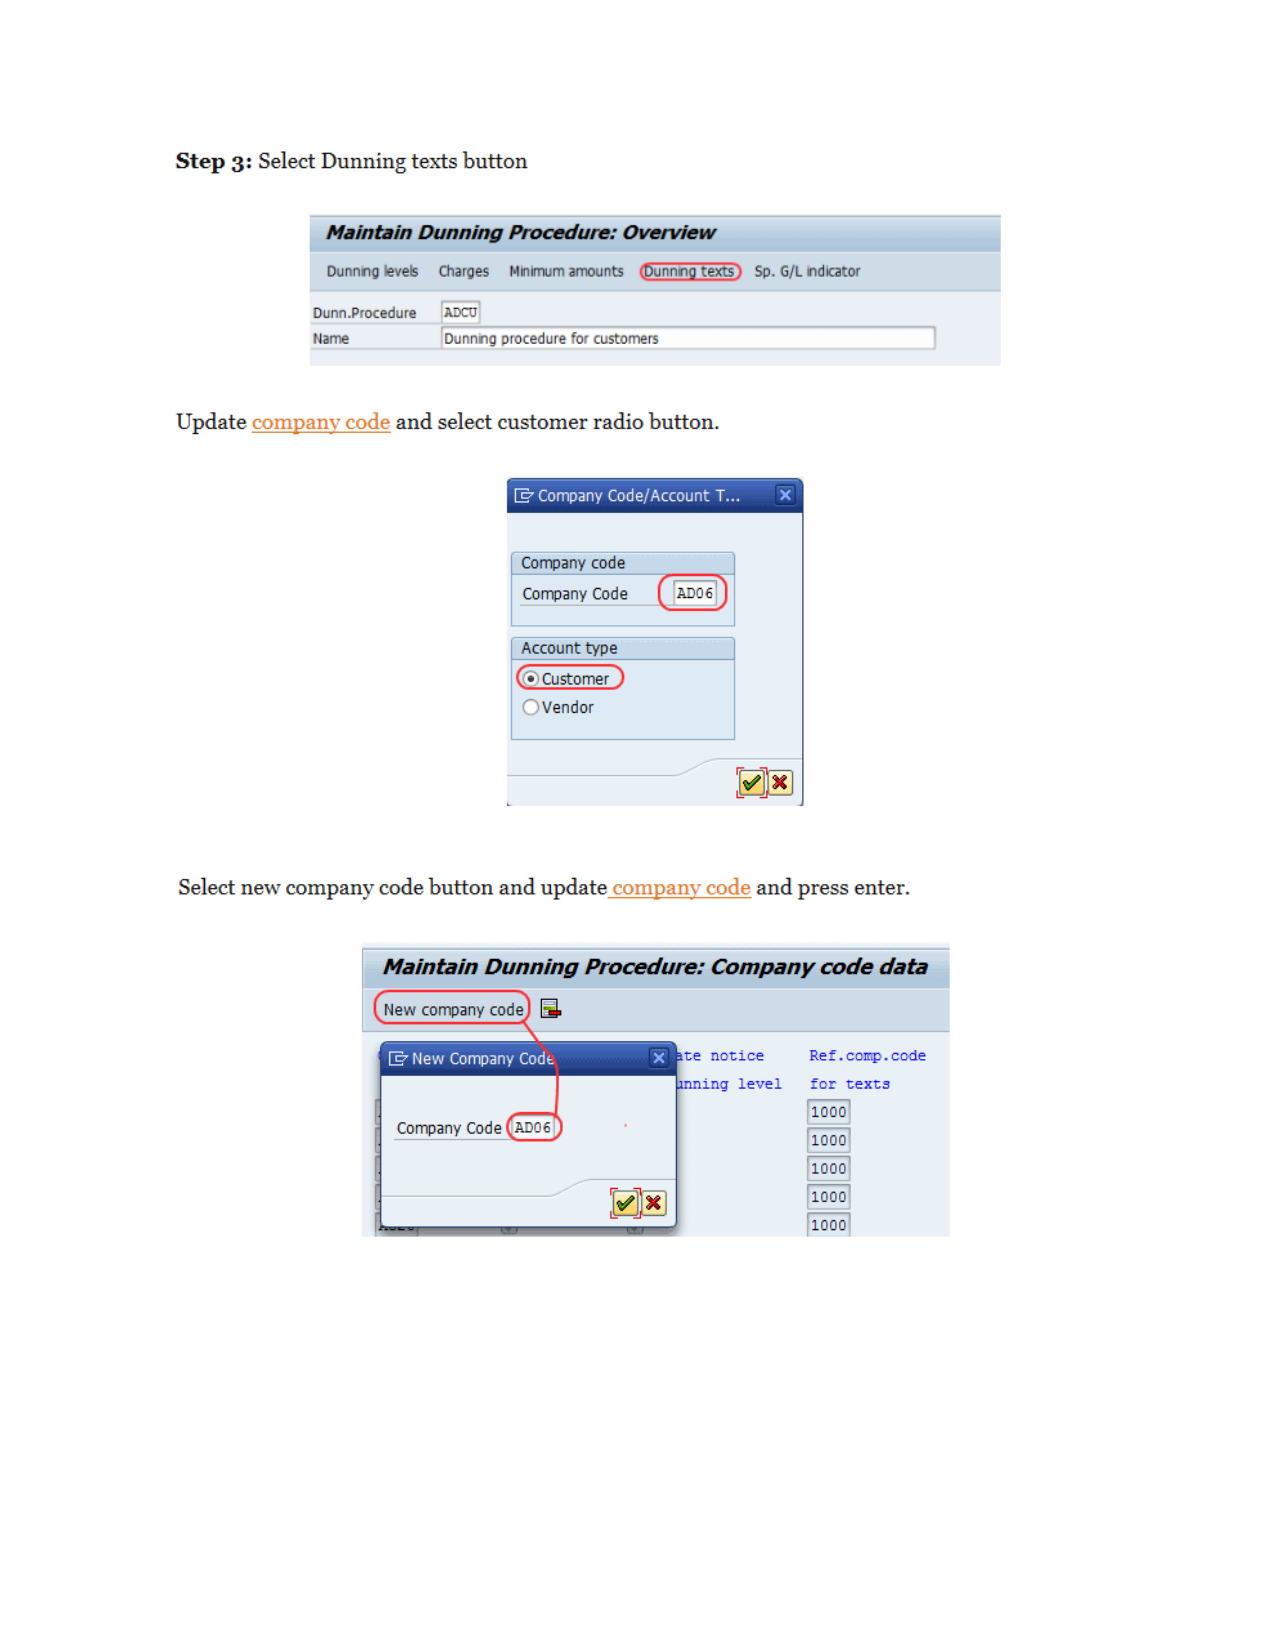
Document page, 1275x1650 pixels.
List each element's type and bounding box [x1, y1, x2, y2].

picture [150, 150, 1125, 841]
picture [150, 865, 1125, 1260]
